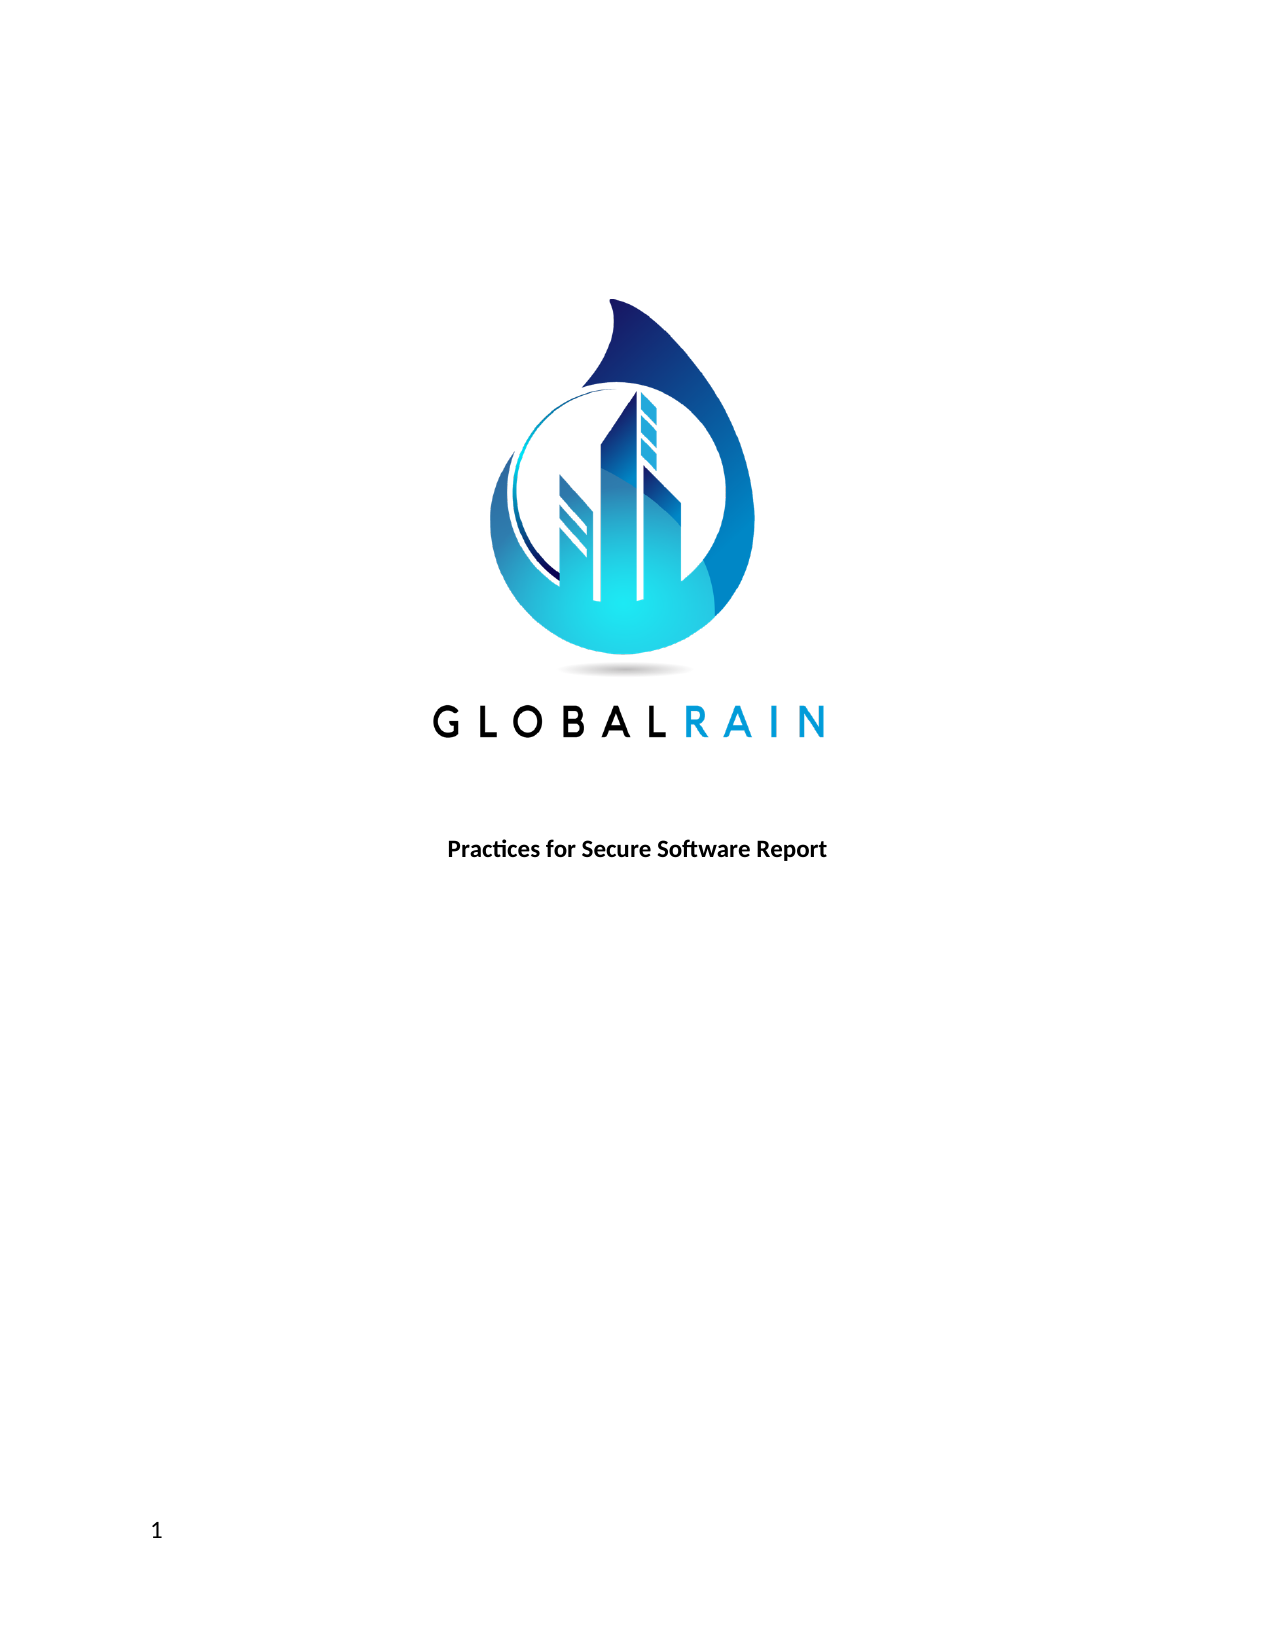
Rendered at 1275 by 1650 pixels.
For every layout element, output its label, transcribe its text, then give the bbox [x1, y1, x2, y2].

subtitle Practices for Secure Software Report [150, 833, 1125, 864]
picture [431, 299, 844, 747]
